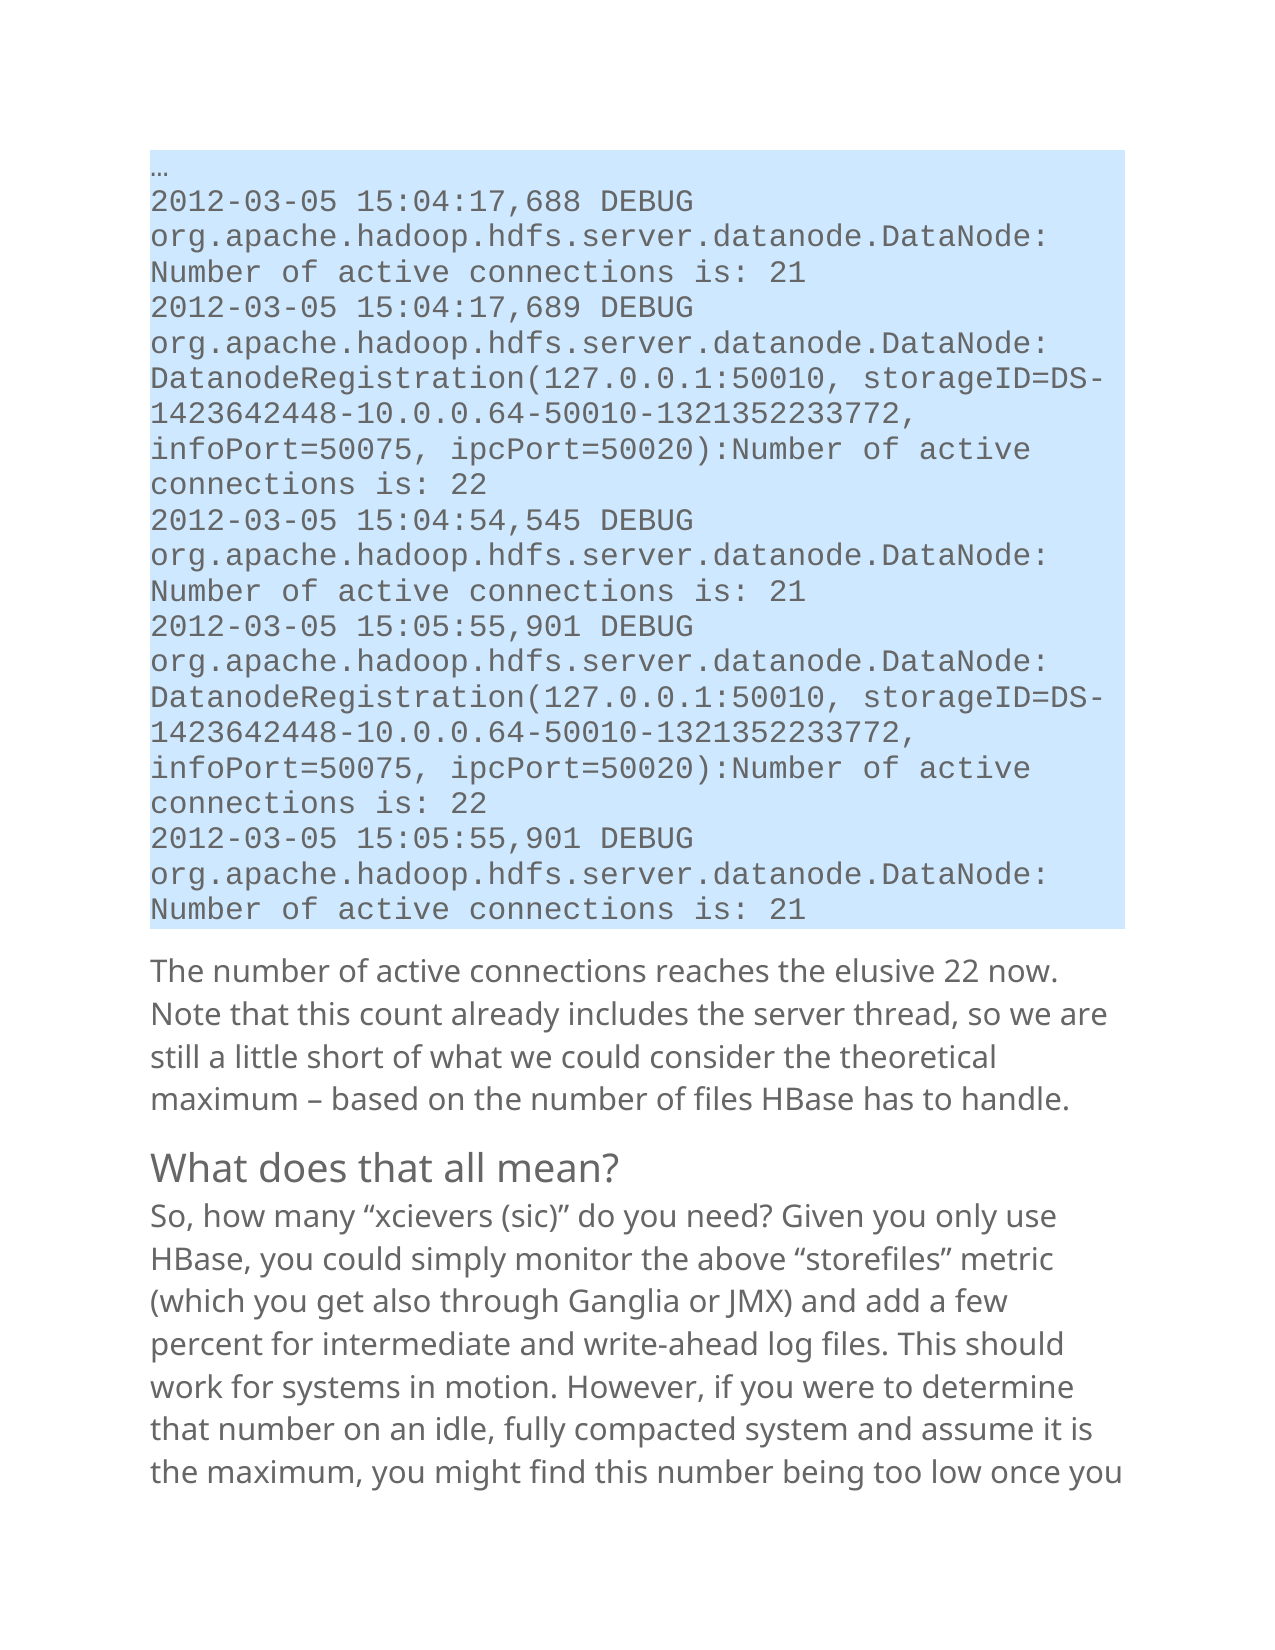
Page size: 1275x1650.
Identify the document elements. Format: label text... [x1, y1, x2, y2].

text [150, 1194, 1125, 1492]
text The number of active connections reaches the elusive 22 now. Note that this count already includes the server thread, so we are still a little short of what we could consider the theoretical maximum – based on the number of files HBase has to handle. [150, 949, 1125, 1120]
text What does that all mean? [150, 1140, 1125, 1194]
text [150, 150, 1125, 929]
